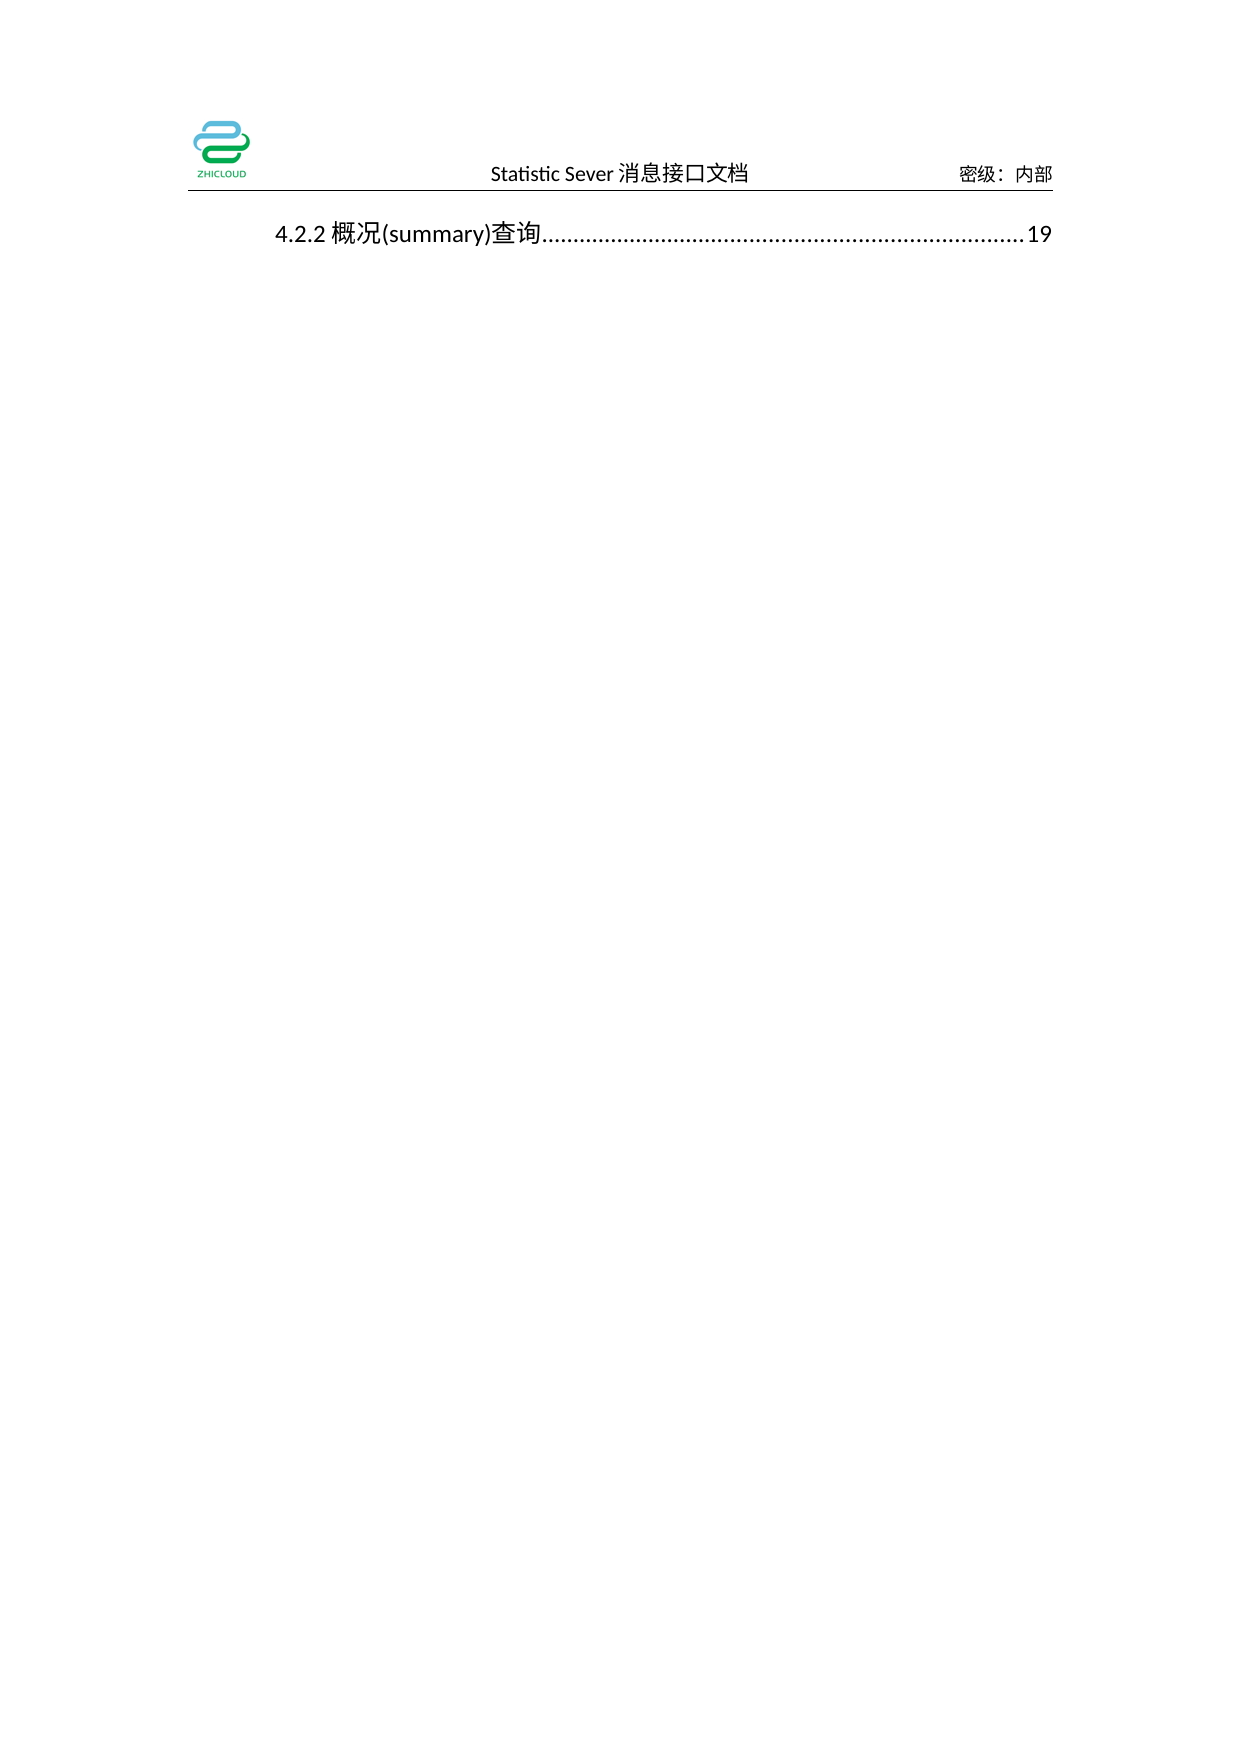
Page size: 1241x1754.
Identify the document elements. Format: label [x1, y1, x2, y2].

picture [187, 118, 255, 182]
